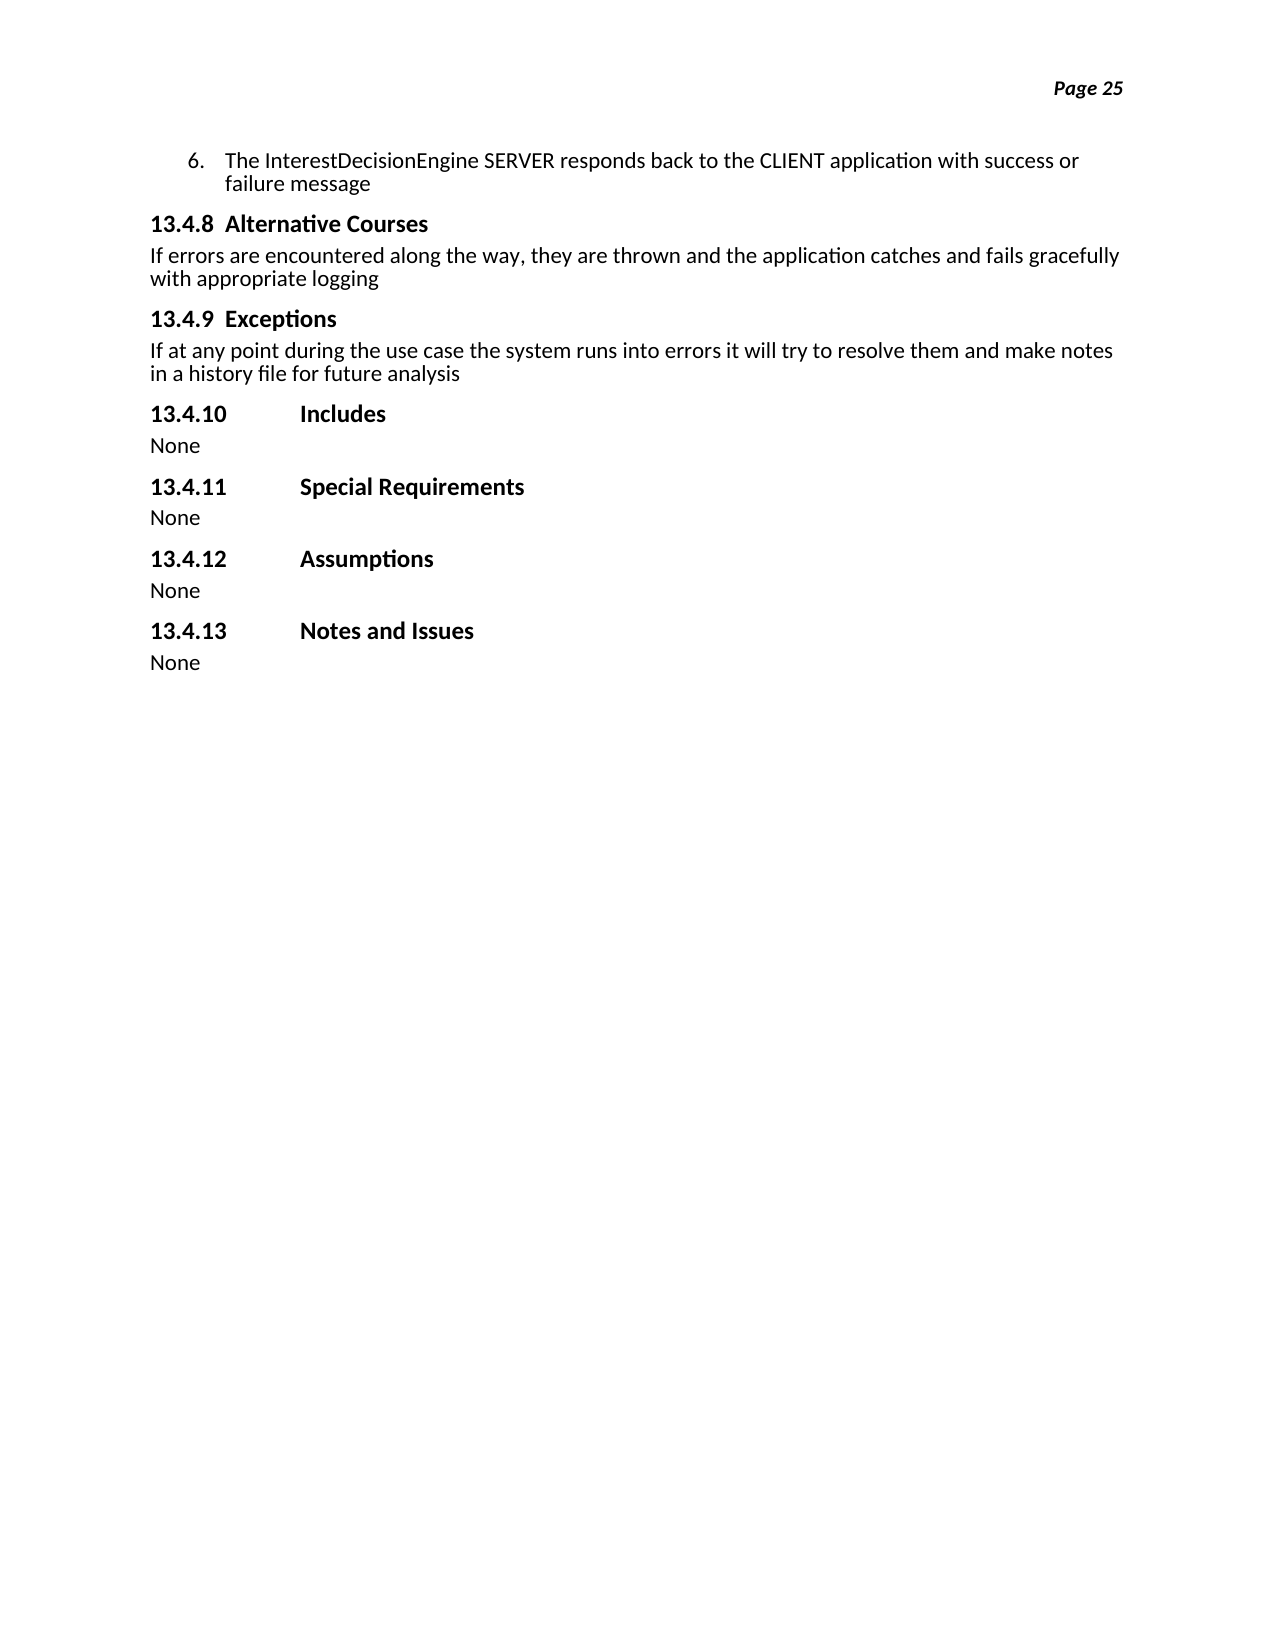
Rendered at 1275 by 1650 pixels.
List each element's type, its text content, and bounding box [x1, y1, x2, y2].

subtitle Special Requirements [150, 471, 1125, 501]
subtitle Includes [150, 398, 1125, 429]
subtitle Alternative Courses [150, 208, 1125, 239]
text If errors are encountered along the way, they are thrown and the application catches and fails gracefully with appropriate logging [150, 245, 1125, 291]
subtitle Assumptions [150, 543, 1125, 573]
text None [150, 435, 1125, 458]
text If at any point during the use case the system runs into errors it will try to resolve them and make notes in a history file for future analysis [150, 340, 1125, 386]
subtitle Exceptions [150, 303, 1125, 334]
list The InterestDecisionEngine SERVER responds back to the CLIENT application with success or failure message [187, 150, 1125, 196]
text None [150, 580, 1125, 603]
text None [150, 507, 1125, 530]
subtitle Notes and Issues [150, 615, 1125, 646]
text None [150, 652, 1125, 675]
